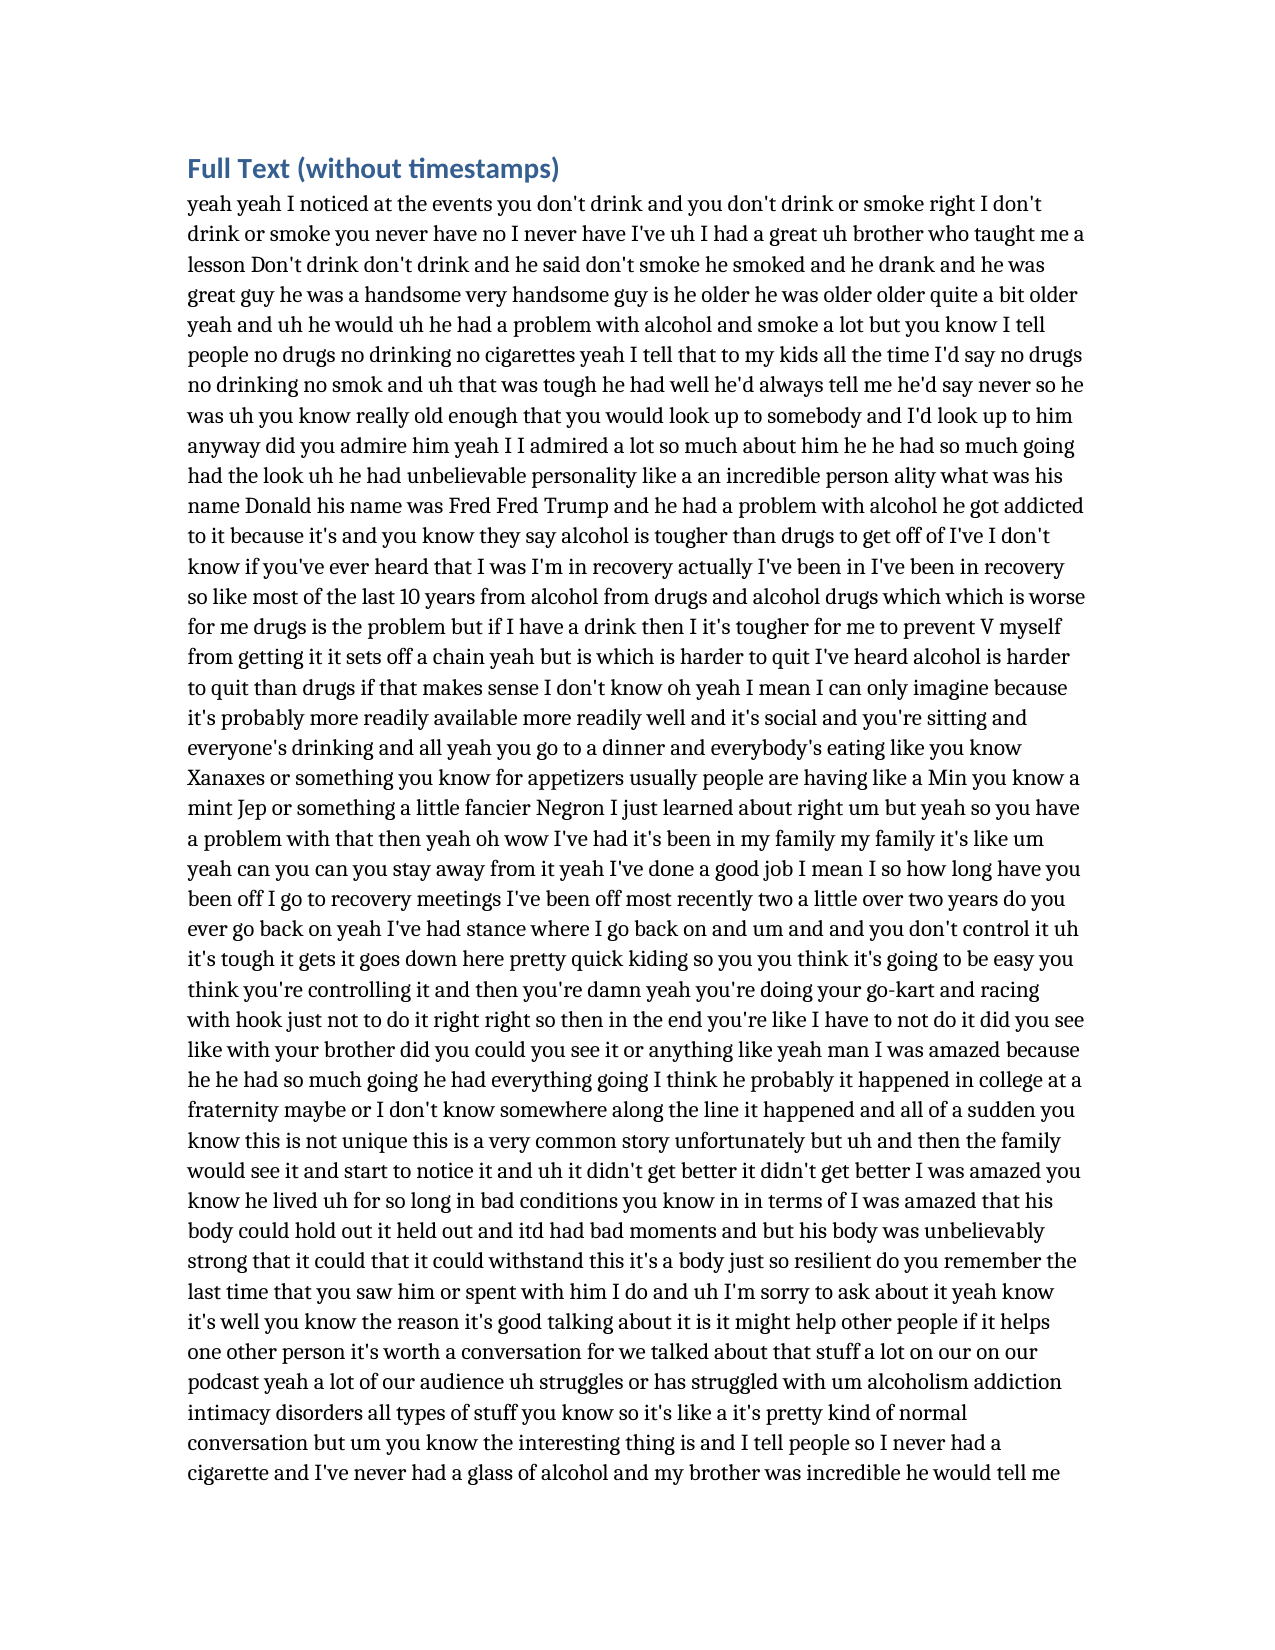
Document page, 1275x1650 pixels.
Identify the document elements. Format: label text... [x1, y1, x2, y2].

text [187, 191, 1087, 1486]
subtitle Full Text (without timestamps) [187, 150, 1087, 186]
